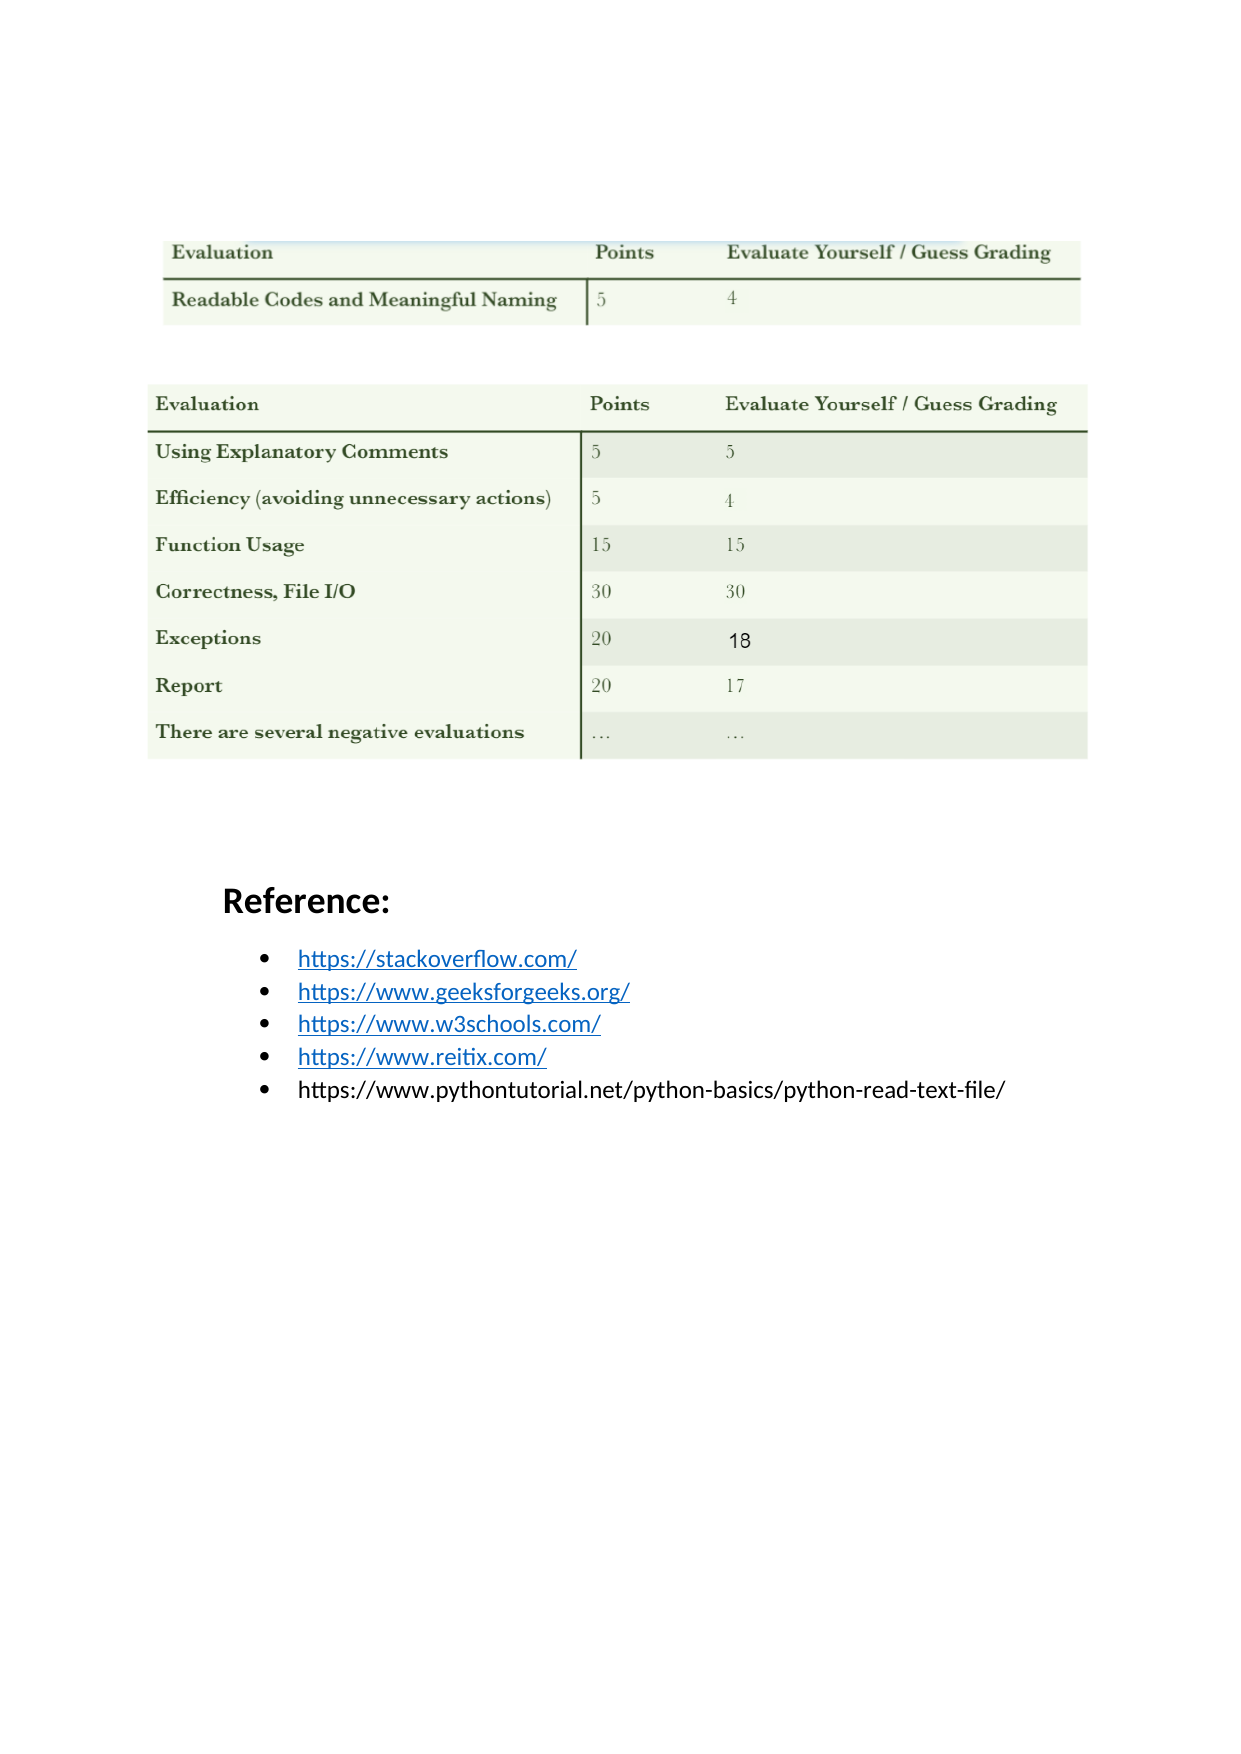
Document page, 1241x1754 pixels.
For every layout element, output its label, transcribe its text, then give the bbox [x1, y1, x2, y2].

list https://www.pythontutorial.net/python-basics/python-read-text-file/ [260, 1074, 1093, 1105]
list https://stackoverflow.com/ [260, 943, 1093, 973]
picture [147, 379, 1093, 764]
picture [148, 241, 1093, 329]
list https://www.w3schools.com/ [260, 1008, 1093, 1039]
list https://www.reitix.com/ [260, 1041, 1093, 1072]
list https://www.geeksforgeeks.org/ [260, 976, 1093, 1006]
text Reference: [148, 877, 1093, 922]
